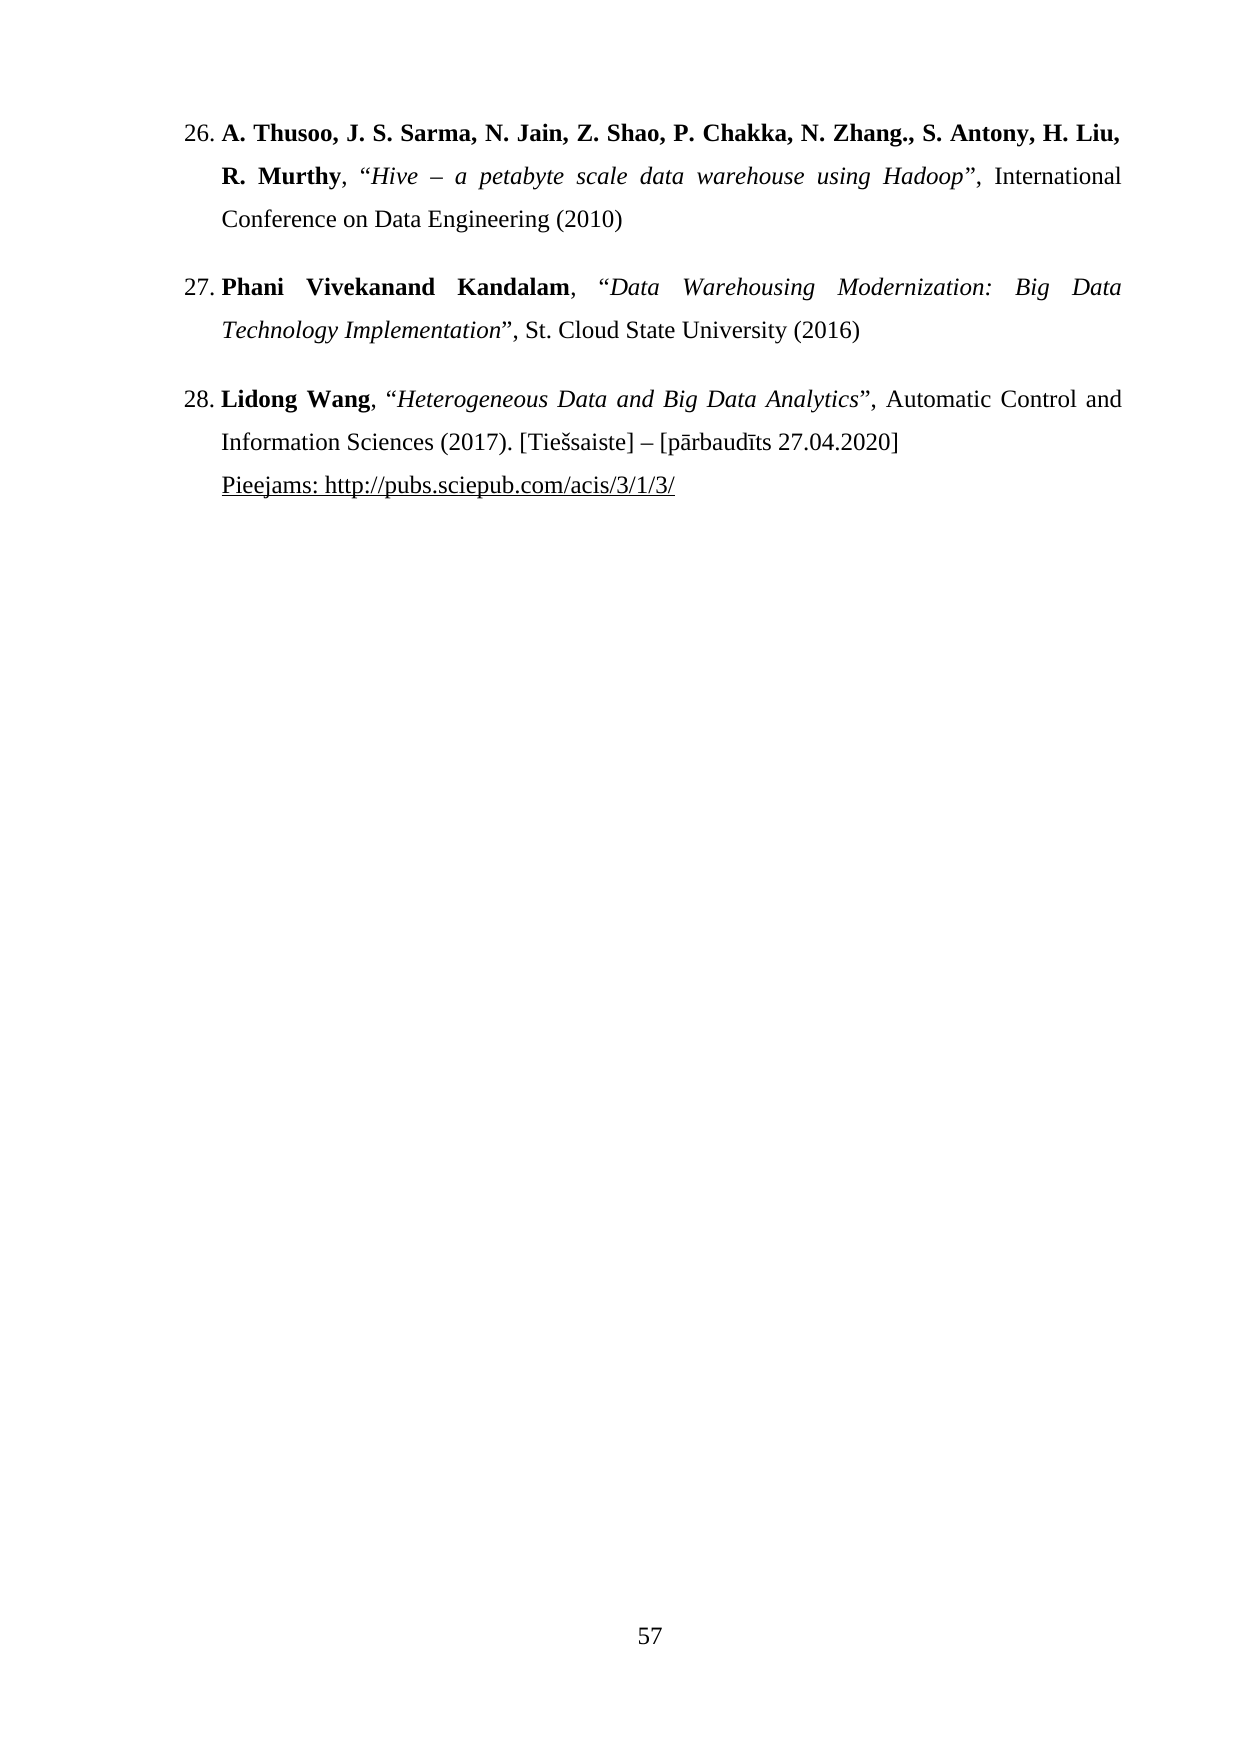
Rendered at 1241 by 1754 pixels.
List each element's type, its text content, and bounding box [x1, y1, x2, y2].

list Lidong Wang, “Heterogeneous Data and Big Data Analytics”, Automatic Control and Information Sciences (2017). [Tiešsaiste] – [pārbaudīts 27.04.2020] [184, 384, 1122, 456]
list Phani Vivekanand Kandalam, “Data Warehousing Modernization: Big Data Technology Implementation”, St. Cloud State University (2016) [184, 272, 1122, 344]
text Pieejams: http://pubs.sciepub.com/acis/3/1/3/ [221, 470, 1122, 499]
list A. Thusoo, J. S. Sarma, N. Jain, Z. Shao, P. Chakka, N. Zhang., S. Antony, H. Liu, R. Murthy, “Hive – a petabyte scale data warehouse using Hadoop”, International Conference on Data Engineering (2010) [184, 118, 1122, 233]
